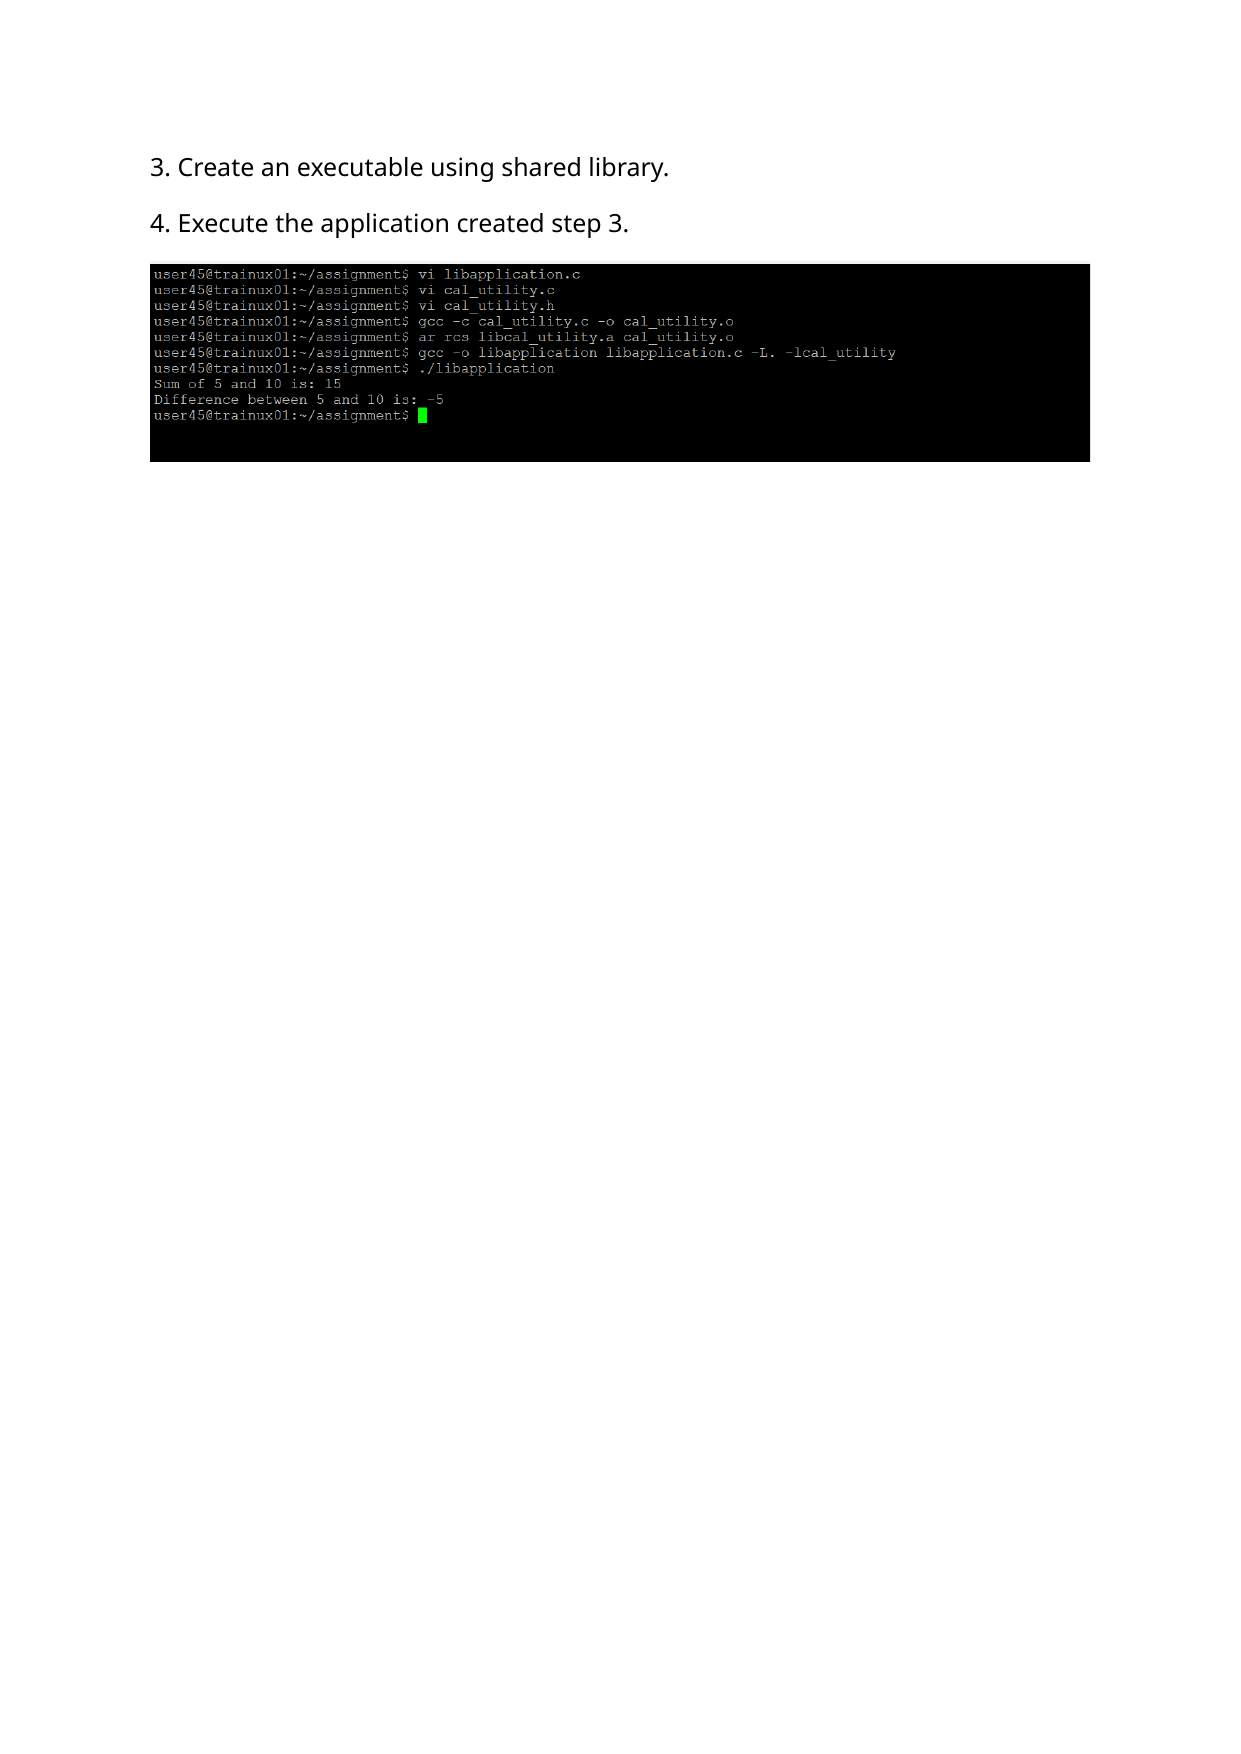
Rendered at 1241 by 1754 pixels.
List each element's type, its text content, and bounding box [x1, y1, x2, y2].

text 3. Create an executable using shared library. [150, 150, 1090, 184]
picture [150, 261, 1091, 462]
text 4. Execute the application created step 3. [150, 206, 1090, 240]
